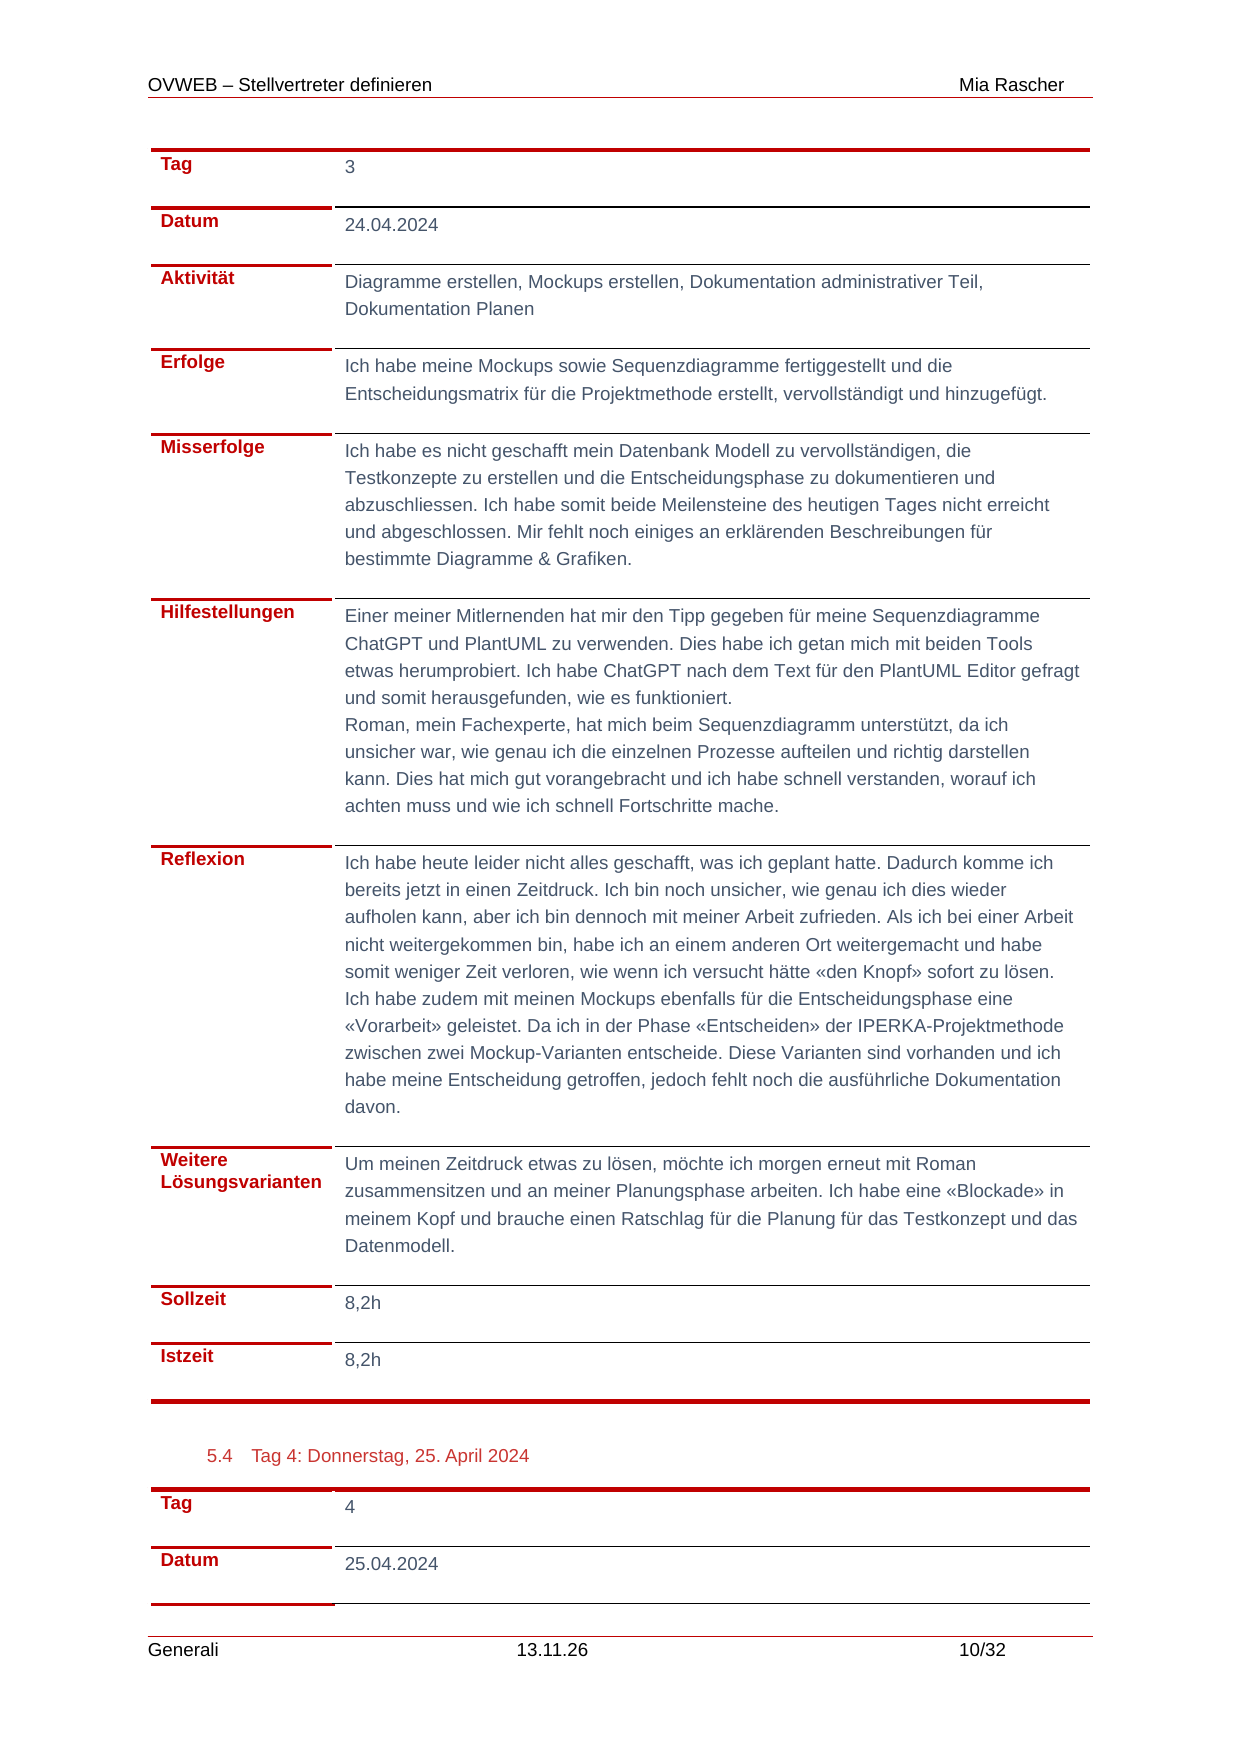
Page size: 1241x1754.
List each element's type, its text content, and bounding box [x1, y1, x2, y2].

table_cell Datum [151, 210, 332, 264]
table_header Tag [151, 152, 332, 206]
table_cell 8,2h [335, 1286, 1090, 1342]
table_cell Ich habe meine Mockups sowie Sequenzdiagramme fertiggestellt und die Entscheidungsmatrix für die Projektmethode erstellt, vervollständigt und hinzugefügt. [335, 349, 1090, 432]
table_cell Hilfestellungen [151, 601, 332, 845]
table_cell Misserfolge [151, 436, 332, 598]
table_cell Aktivität [151, 267, 332, 348]
table_cell 24.04.2024 [335, 208, 1090, 264]
table_cell Diagramme erstellen, Mockups erstellen, Dokumentation administrativer Teil, Dokumentation Planen [335, 265, 1090, 348]
table_header 4 [335, 1492, 1090, 1546]
table_cell Einer meiner Mitlernenden hat mir den Tipp gegeben für meine Sequenzdiagramme ChatGPT und PlantUML zu verwenden. Dies habe ich getan mich mit beiden Tools etwas herumprobiert. Ich habe ChatGPT nach dem Text für den PlantUML Editor gefragt und somit herausgefunden, wie es funktioniert. Roman, mein Fachexperte, hat mich beim Sequenzdiagramm unterstützt, da ich unsicher war, wie genau ich die einzelnen Prozesse aufteilen und richtig darstellen kann. Dies hat mich gut vorangebracht und ich habe schnell verstanden, worauf ich achten muss und wie ich schnell Fortschritte mache. [335, 599, 1090, 845]
table_cell 8,2h [335, 1343, 1090, 1399]
table_header 3 [335, 152, 1090, 206]
table_cell Datum [151, 1549, 332, 1603]
table_cell Istzeit [151, 1345, 332, 1399]
table_cell Sollzeit [151, 1288, 332, 1342]
table_cell Ich habe heute leider nicht alles geschafft, was ich geplant hatte. Dadurch komme ich bereits jetzt in einen Zeitdruck. Ich bin noch unsicher, wie genau ich dies wieder aufholen kann, aber ich bin dennoch mit meiner Arbeit zufrieden. Als ich bei einer Arbeit nicht weitergekommen bin, habe ich an einem anderen Ort weitergemacht und habe somit weniger Zeit verloren, wie wenn ich versucht hätte «den Knopf» sofort zu lösen. Ich habe zudem mit meinen Mockups ebenfalls für die Entscheidungsphase eine «Vorarbeit» geleistet. Da ich in der Phase «Entscheiden» der IPERKA-Projektmethode zwischen zwei Mockup-Varianten entscheide. Diese Varianten sind vorhanden und ich habe meine Entscheidung getroffen, jedoch fehlt noch die ausführliche Dokumentation davon. [335, 846, 1090, 1146]
table_header Tag [151, 1492, 332, 1546]
table_cell Erfolge [151, 351, 332, 432]
table_cell Reflexion [151, 848, 332, 1146]
table_cell Um meinen Zeitdruck etwas zu lösen, möchte ich morgen erneut mit Roman zusammensitzen und an meiner Planungsphase arbeiten. Ich habe eine «Blockade» in meinem Kopf und brauche einen Ratschlag für die Planung für das Testkonzept und das Datenmodell. [335, 1147, 1090, 1284]
table_cell 25.04.2024 [335, 1547, 1090, 1603]
subtitle 5.4 Tag 4: Donnerstag, 25. April 2024 [148, 1445, 1093, 1467]
table_cell Weitere Lösungsvarianten [151, 1149, 332, 1284]
table_cell Ich habe es nicht geschafft mein Datenbank Modell zu vervollständigen, die Testkonzepte zu erstellen und die Entscheidungsphase zu dokumentieren und abzuschliessen. Ich habe somit beide Meilensteine des heutigen Tages nicht erreicht und abgeschlossen. Mir fehlt noch einiges an erklärenden Beschreibungen für bestimmte Diagramme & Grafiken. [335, 434, 1090, 598]
